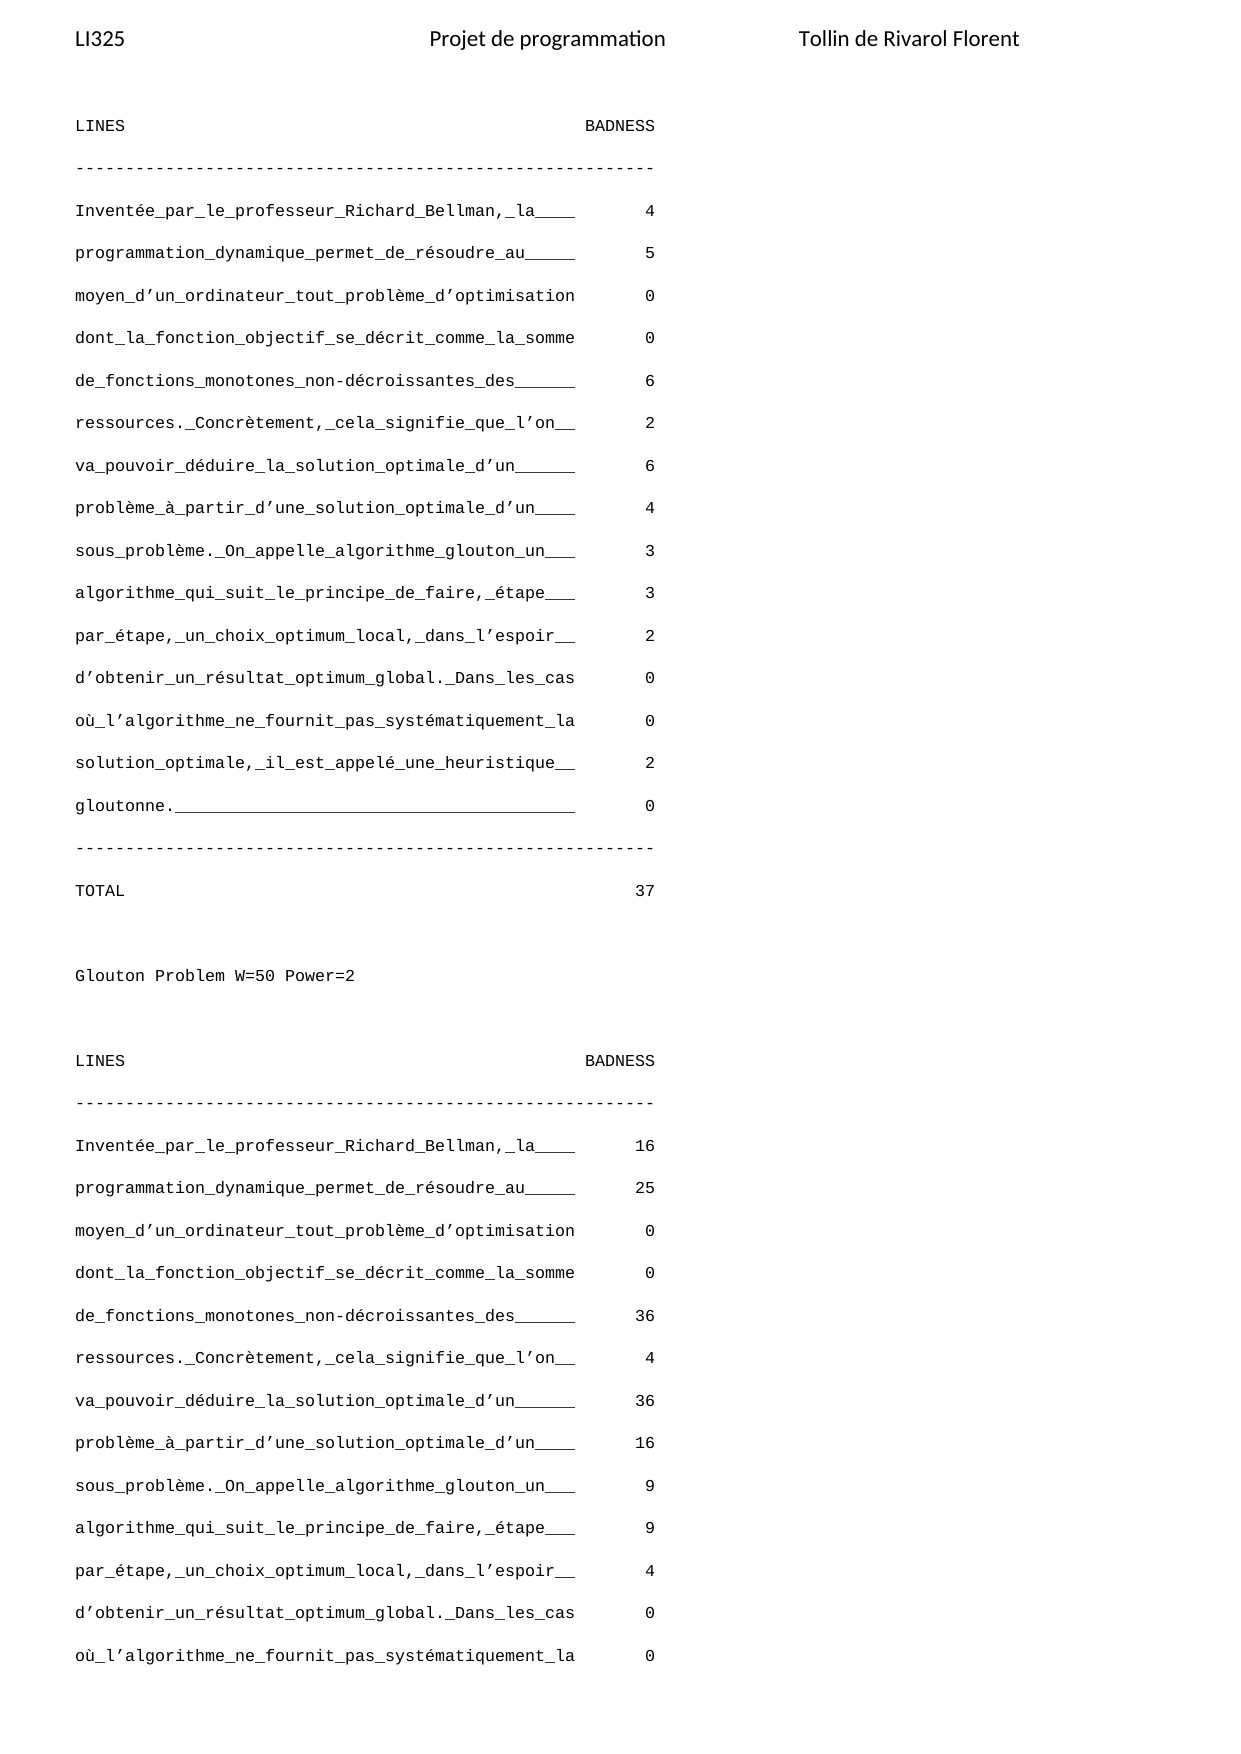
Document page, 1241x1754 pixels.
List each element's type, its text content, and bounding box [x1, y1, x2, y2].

text moyen_d’un_ordinateur_tout_problème_d’optimisation 0 [75, 287, 1165, 306]
text moyen_d’un_ordinateur_tout_problème_d’optimisation 0 [75, 1222, 1165, 1241]
text ressources._Concrètement,_cela_signifie_que_l’on__ 4 [75, 1350, 1165, 1369]
text ---------------------------------------------------------- [75, 840, 1165, 859]
text va_pouvoir_déduire_la_solution_optimale_d’un______ 6 [75, 457, 1165, 476]
text ---------------------------------------------------------- [75, 160, 1165, 179]
text de_fonctions_monotones_non-décroissantes_des______ 36 [75, 1307, 1165, 1326]
text algorithme_qui_suit_le_principe_de_faire,_étape___ 3 [75, 585, 1165, 604]
text d’obtenir_un_résultat_optimum_global._Dans_les_cas 0 [75, 670, 1165, 689]
text LINES BADNESS [75, 1052, 1165, 1071]
text gloutonne.________________________________________ 0 [75, 797, 1165, 816]
text par_étape,_un_choix_optimum_local,_dans_l’espoir__ 2 [75, 627, 1165, 646]
text de_fonctions_monotones_non-décroissantes_des______ 6 [75, 372, 1165, 391]
text dont_la_fonction_objectif_se_décrit_comme_la_somme 0 [75, 1265, 1165, 1284]
text programmation_dynamique_permet_de_résoudre_au_____ 25 [75, 1180, 1165, 1199]
text où_l’algorithme_ne_fournit_pas_systématiquement_la 0 [75, 1647, 1165, 1666]
text solution_optimale,_il_est_appelé_une_heuristique__ 2 [75, 755, 1165, 774]
text ressources._Concrètement,_cela_signifie_que_l’on__ 2 [75, 415, 1165, 434]
text ---------------------------------------------------------- [75, 1095, 1165, 1114]
text dont_la_fonction_objectif_se_décrit_comme_la_somme 0 [75, 330, 1165, 349]
text où_l’algorithme_ne_fournit_pas_systématiquement_la 0 [75, 712, 1165, 731]
text algorithme_qui_suit_le_principe_de_faire,_étape___ 9 [75, 1520, 1165, 1539]
text TOTAL 37 [75, 882, 1165, 901]
text va_pouvoir_déduire_la_solution_optimale_d’un______ 36 [75, 1392, 1165, 1411]
text programmation_dynamique_permet_de_résoudre_au_____ 5 [75, 245, 1165, 264]
text sous_problème._On_appelle_algorithme_glouton_un___ 9 [75, 1477, 1165, 1496]
text Glouton Problem W=50 Power=2 [75, 967, 1165, 986]
text LINES BADNESS [75, 117, 1165, 136]
text problème_à_partir_d’une_solution_optimale_d’un____ 4 [75, 500, 1165, 519]
text par_étape,_un_choix_optimum_local,_dans_l’espoir__ 4 [75, 1562, 1165, 1581]
text Inventée_par_le_professeur_Richard_Bellman,_la____ 4 [75, 202, 1165, 221]
text problème_à_partir_d’une_solution_optimale_d’un____ 16 [75, 1435, 1165, 1454]
text d’obtenir_un_résultat_optimum_global._Dans_les_cas 0 [75, 1605, 1165, 1624]
text Inventée_par_le_professeur_Richard_Bellman,_la____ 16 [75, 1137, 1165, 1156]
text sous_problème._On_appelle_algorithme_glouton_un___ 3 [75, 542, 1165, 561]
